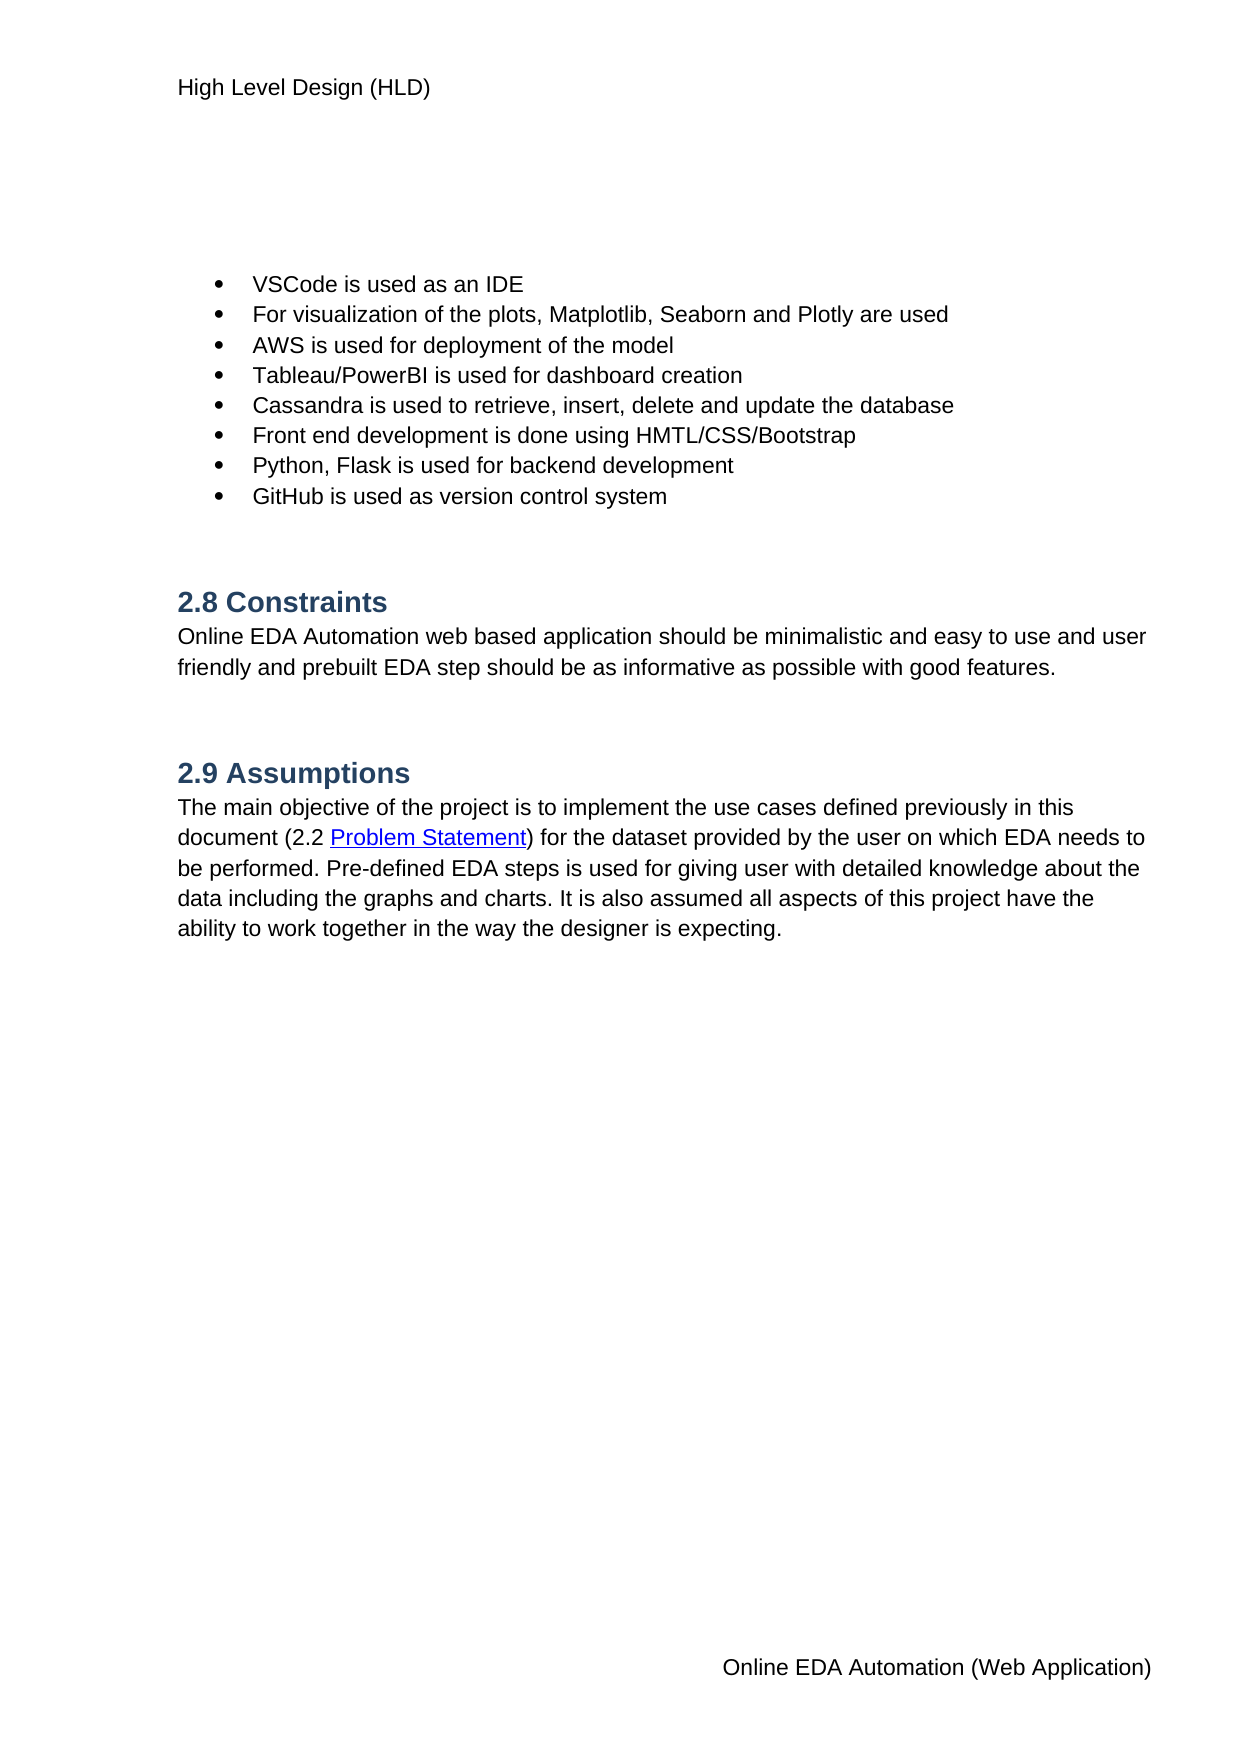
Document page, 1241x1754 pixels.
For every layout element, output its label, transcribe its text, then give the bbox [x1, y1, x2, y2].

list VSCode is used as an IDE [215, 271, 1152, 298]
list Tableau/PowerBI is used for dashboard creation [215, 362, 1152, 388]
subtitle 2.8 Constraints [177, 585, 1152, 618]
list Cassandra is used to retrieve, insert, delete and update the database [215, 392, 1152, 418]
text Online EDA Automation web based application should be minimalistic and easy to use and user friendly and prebuilt EDA step should be as informative as possible with good features. [177, 623, 1152, 680]
text The main objective of the project is to implement the use cases defined previously in this document (2.2 Problem Statement) for the dataset provided by the user on which EDA needs to be performed. Pre-defined EDA steps is used for giving user with detailed knowledge about the data including the graphs and charts. It is also assumed all aspects of this project have the ability to work together in the way the designer is expecting. [177, 794, 1152, 941]
list AWS is used for deployment of the model [215, 332, 1152, 358]
subtitle 2.9 Assumptions [177, 756, 1152, 789]
list Python, Flask is used for backend development [215, 452, 1152, 479]
list Front end development is done using HMTL/CSS/Bootstrap [215, 422, 1152, 449]
list GitHub is used as version control system [215, 483, 1152, 509]
list For visualization of the plots, Matplotlib, Seaborn and Plotly are used [215, 301, 1152, 328]
